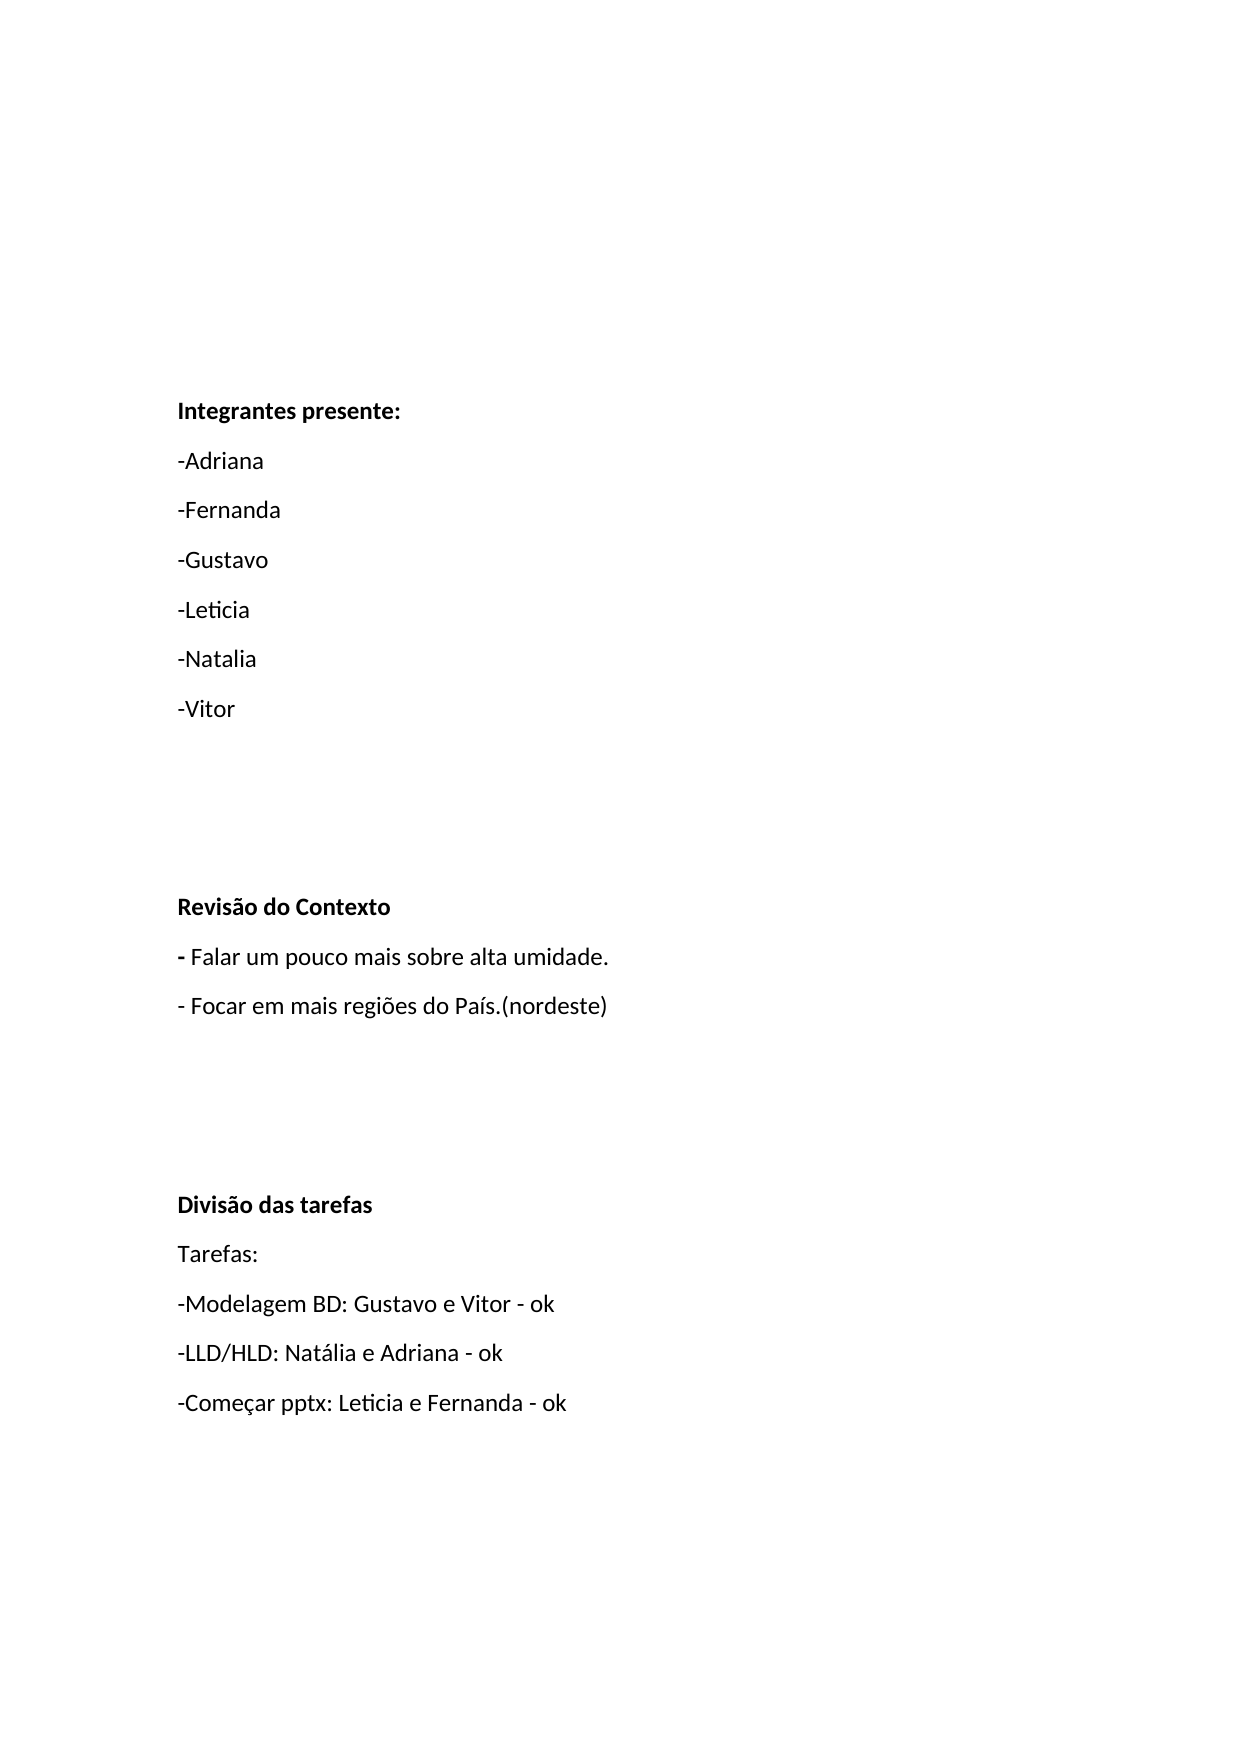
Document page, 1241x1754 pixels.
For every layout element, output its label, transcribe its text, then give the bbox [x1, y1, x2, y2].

text Divisão das tarefas [177, 1189, 1063, 1219]
text -Leticia [177, 594, 1063, 624]
text -Modelagem BD: Gustavo e Vitor - ok [177, 1288, 1063, 1318]
text Integrantes presente: [177, 396, 1063, 426]
text -Fernanda [177, 495, 1063, 525]
text - Focar em mais regiões do País.(nordeste) [177, 991, 1063, 1021]
text -Adriana [177, 445, 1063, 476]
text -Natalia [177, 643, 1063, 674]
text Revisão do Contexto [177, 891, 1063, 922]
text -Gustavo [177, 544, 1063, 575]
text - Falar um pouco mais sobre alta umidade. [177, 941, 1063, 971]
text Tarefas: [177, 1238, 1063, 1269]
text -Vitor [177, 693, 1063, 723]
text -LLD/HLD: Natália e Adriana - ok [177, 1338, 1063, 1368]
text -Começar pptx: Leticia e Fernanda - ok [177, 1387, 1063, 1418]
